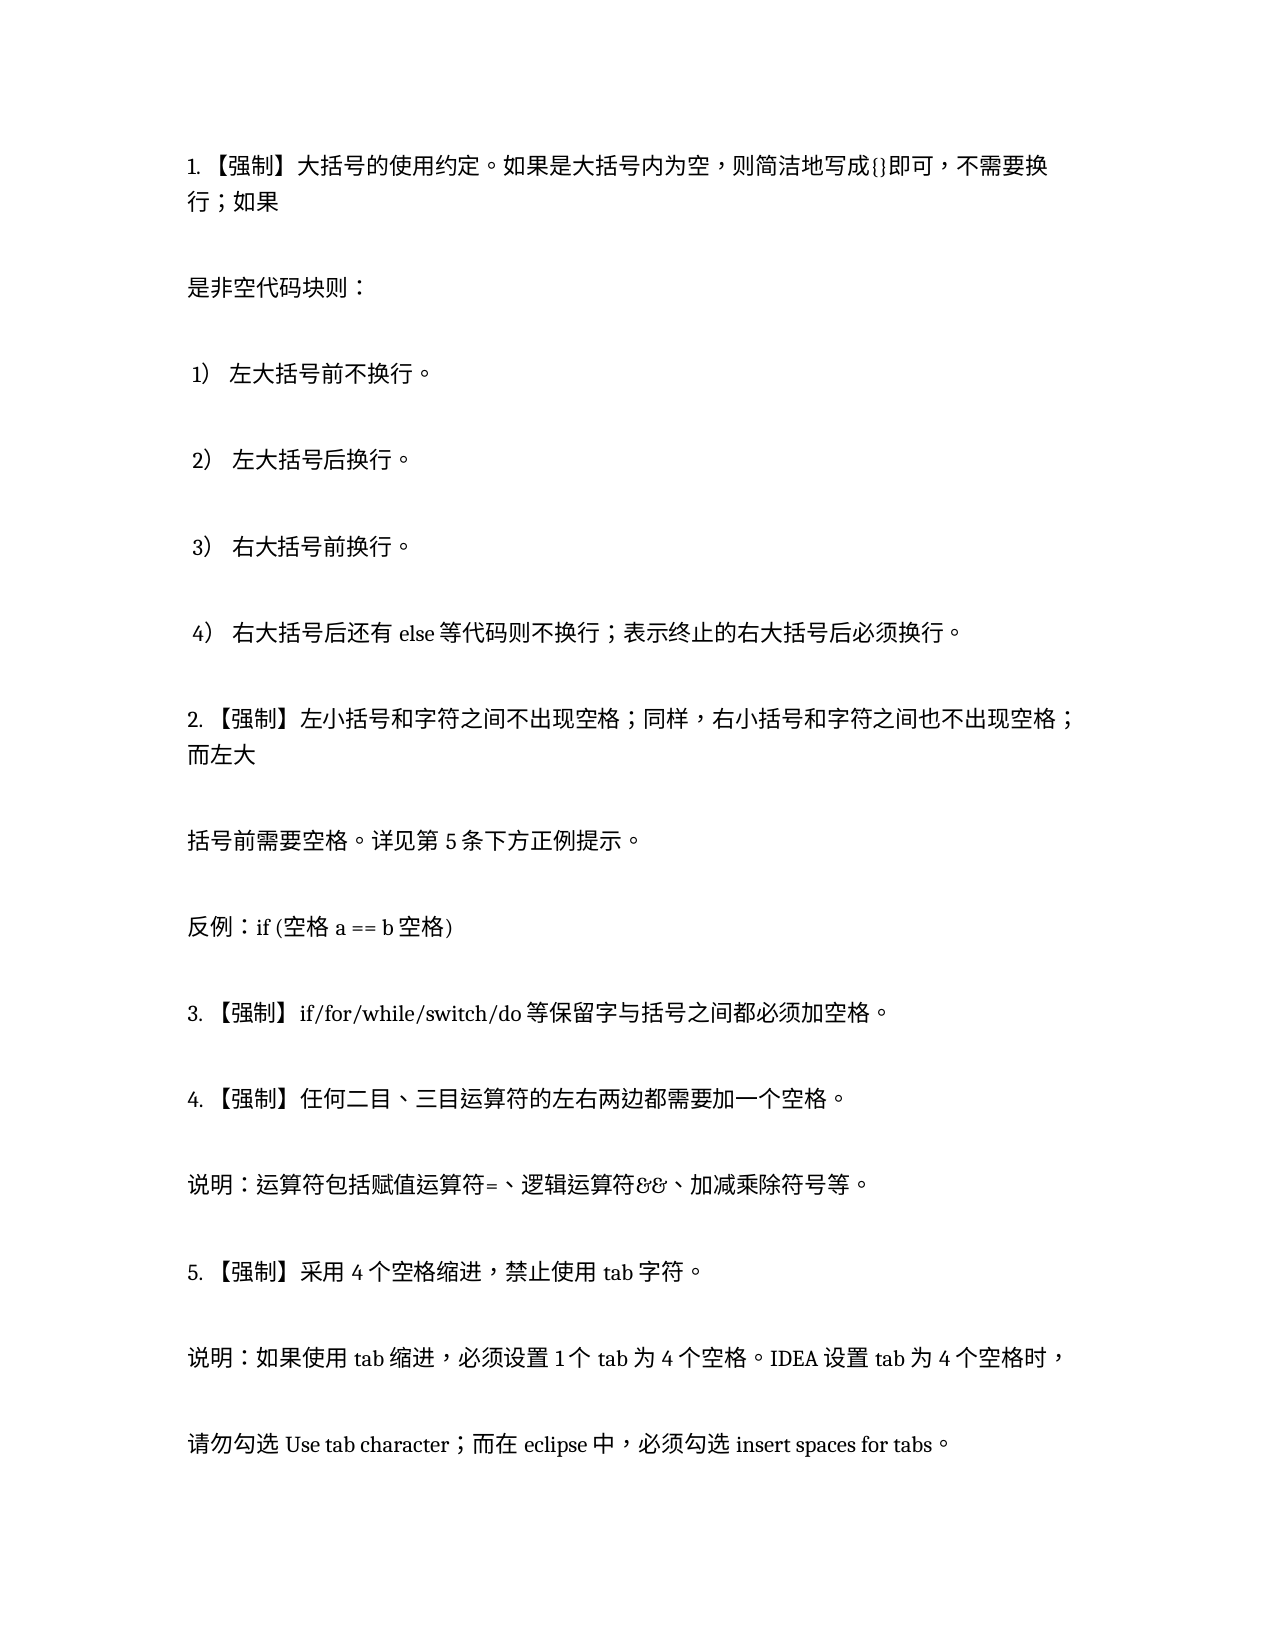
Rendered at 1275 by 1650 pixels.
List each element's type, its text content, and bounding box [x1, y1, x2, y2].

text 是非空代码块则： [187, 272, 1087, 333]
text 4） 右大括号后还有 else 等代码则不换行；表示终止的右大括号后必须换行。 [187, 617, 1087, 678]
text 3. 【强制】if/for/while/switch/do 等保留字与括号之间都必须加空格。 [187, 997, 1087, 1059]
text 2） 左大括号后换行。 [187, 444, 1087, 506]
text 1. 【强制】大括号的使用约定。如果是大括号内为空，则简洁地写成{}即可，不需要换行；如果 [187, 150, 1087, 247]
text 说明：运算符包括赋值运算符=、逻辑运算符&&、加减乘除符号等。 [187, 1169, 1087, 1231]
text 2. 【强制】左小括号和字符之间不出现空格；同样，右小括号和字符之间也不出现空格；而左大 [187, 703, 1087, 800]
text 反例：if (空格 a == b 空格) [187, 911, 1087, 972]
text 说明：如果使用 tab 缩进，必须设置 1 个 tab 为 4 个空格。IDEA 设置 tab 为 4 个空格时， [187, 1342, 1087, 1403]
text 3） 右大括号前换行。 [187, 531, 1087, 592]
text 5. 【强制】采用 4 个空格缩进，禁止使用 tab 字符。 [187, 1256, 1087, 1317]
text 括号前需要空格。详见第 5 条下方正例提示。 [187, 825, 1087, 886]
text 1） 左大括号前不换行。 [187, 358, 1087, 420]
text 4. 【强制】任何二目、三目运算符的左右两边都需要加一个空格。 [187, 1083, 1087, 1145]
text 请勿勾选 Use tab character；而在 eclipse 中，必须勾选 insert spaces for tabs。 [187, 1428, 1087, 1489]
